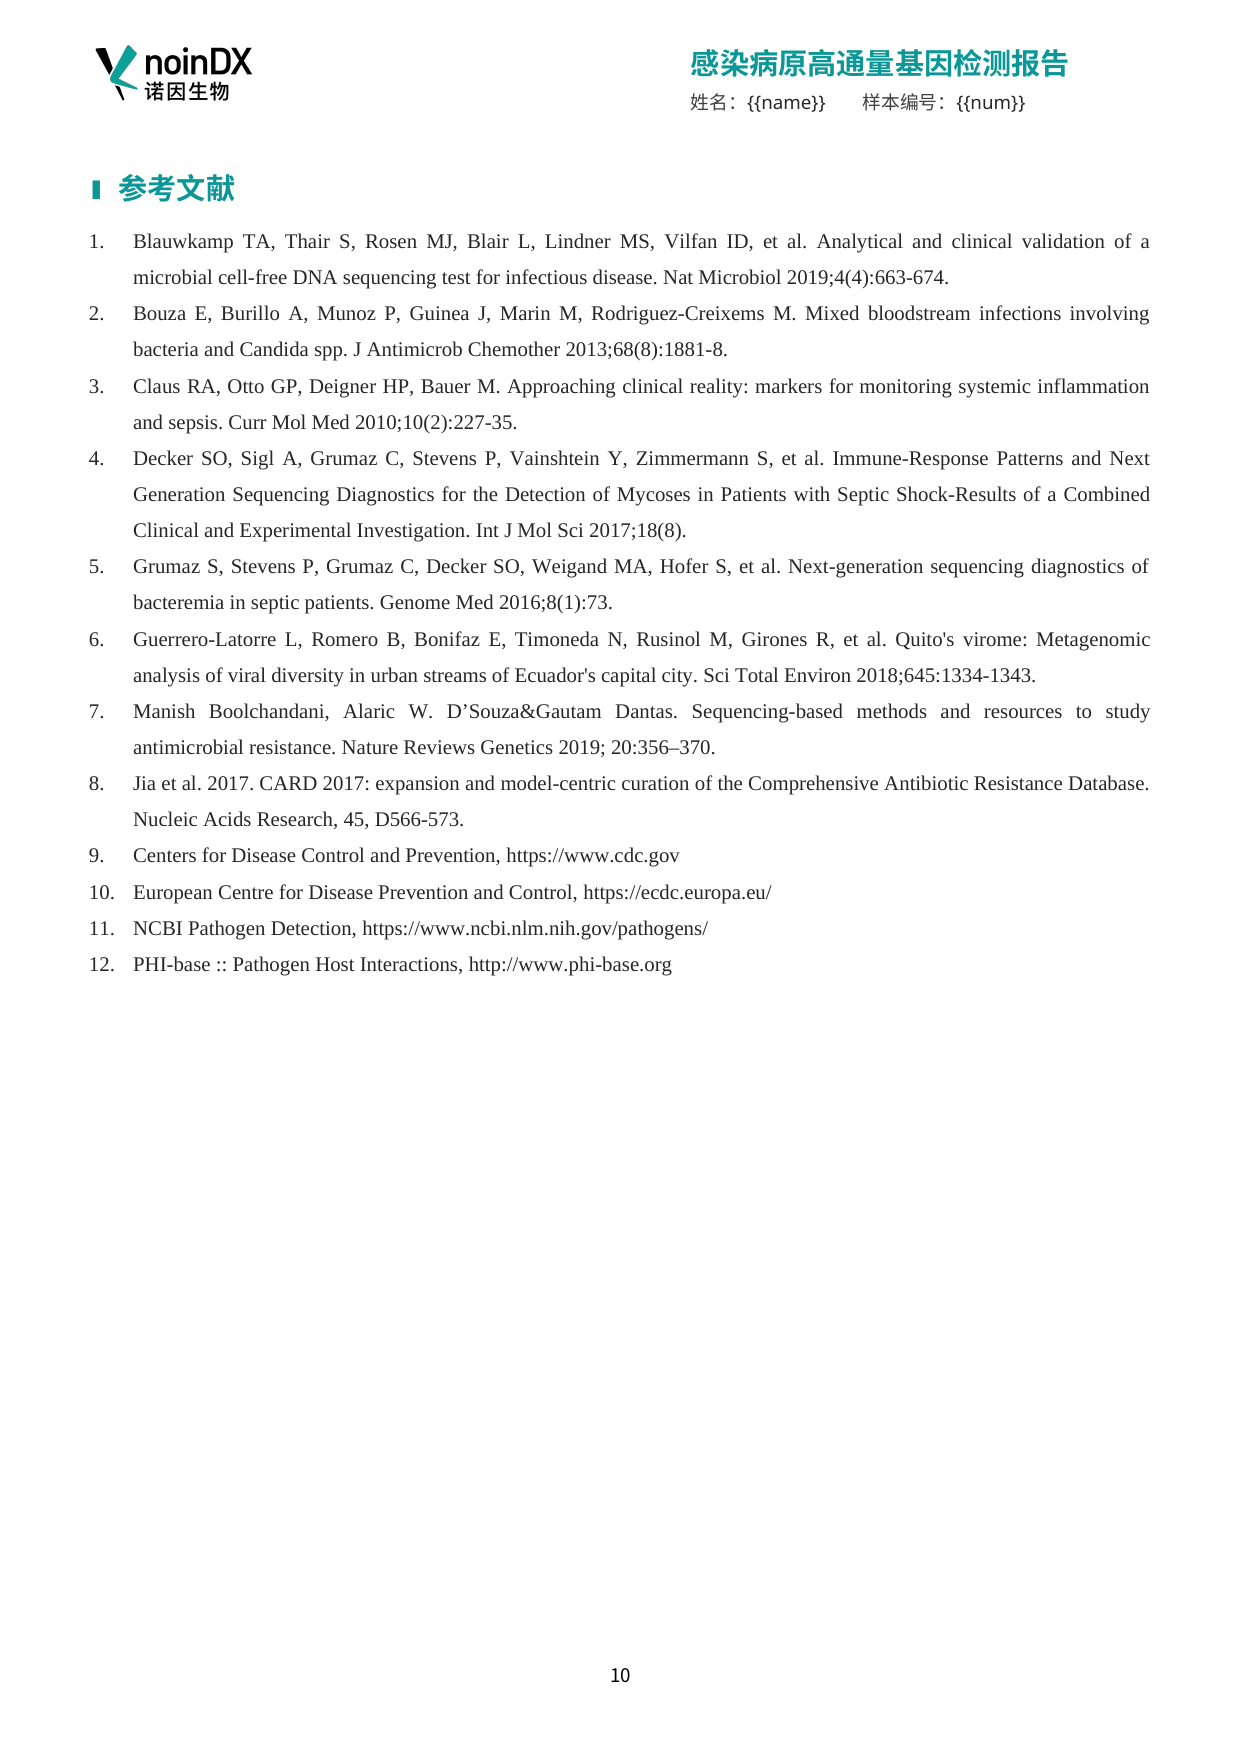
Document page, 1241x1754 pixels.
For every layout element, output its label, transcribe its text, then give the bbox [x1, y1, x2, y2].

list European Centre for Disease Prevention and Control, https://ecdc.europa.eu/ [89, 880, 1152, 904]
list Blauwkamp TA, Thair S, Rosen MJ, Blair L, Lindner MS, Vilfan ID, et al. Analytical and clinical validation of a microbial cell-free DNA sequencing test for infectious disease. Nat Microbiol 2019;4(4):663-674. [89, 229, 1152, 289]
list Grumaz S, Stevens P, Grumaz C, Decker SO, Weigand MA, Hofer S, et al. Next-generation sequencing diagnostics of bacteremia in septic patients. Genome Med 2016;8(1):73. [89, 554, 1152, 614]
list Bouza E, Burillo A, Munoz P, Guinea J, Marin M, Rodriguez-Creixems M. Mixed bloodstream infections involving bacteria and Candida spp. J Antimicrob Chemother 2013;68(8):1881-8. [89, 301, 1152, 361]
list Guerrero-Latorre L, Romero B, Bonifaz E, Timoneda N, Rusinol M, Girones R, et al. Quito's virome: Metagenomic analysis of viral diversity in urban streams of Ecuador's capital city. Sci Total Environ 2018;645:1334-1343. [89, 627, 1152, 687]
list Centers for Disease Control and Prevention, https://www.cdc.gov [89, 843, 1152, 867]
list Jia et al. 2017. CARD 2017: expansion and model-centric curation of the Comprehensive Antibiotic Resistance Database. Nucleic Acids Research, 45, D566-573. [89, 771, 1152, 831]
list Manish Boolchandani, Alaric W. D’Souza&Gautam Dantas. Sequencing-based methods and resources to study antimicrobial resistance. Nature Reviews Genetics 2019; 20:356–370. [89, 699, 1152, 759]
picture [88, 37, 265, 110]
subtitle I 参考文献 [89, 165, 1152, 208]
list PHI-base :: Pathogen Host Interactions, http://www.phi-base.org [89, 952, 1152, 976]
list NCBI Pathogen Detection, https://www.ncbi.nlm.nih.gov/pathogens/ [89, 916, 1152, 940]
list Decker SO, Sigl A, Grumaz C, Stevens P, Vainshtein Y, Zimmermann S, et al. Immune-Response Patterns and Next Generation Sequencing Diagnostics for the Detection of Mycoses in Patients with Septic Shock-Results of a Combined Clinical and Experimental Investigation. Int J Mol Sci 2017;18(8). [89, 446, 1152, 542]
list Claus RA, Otto GP, Deigner HP, Bauer M. Approaching clinical reality: markers for monitoring systemic inflammation and sepsis. Curr Mol Med 2010;10(2):227-35. [89, 374, 1152, 434]
